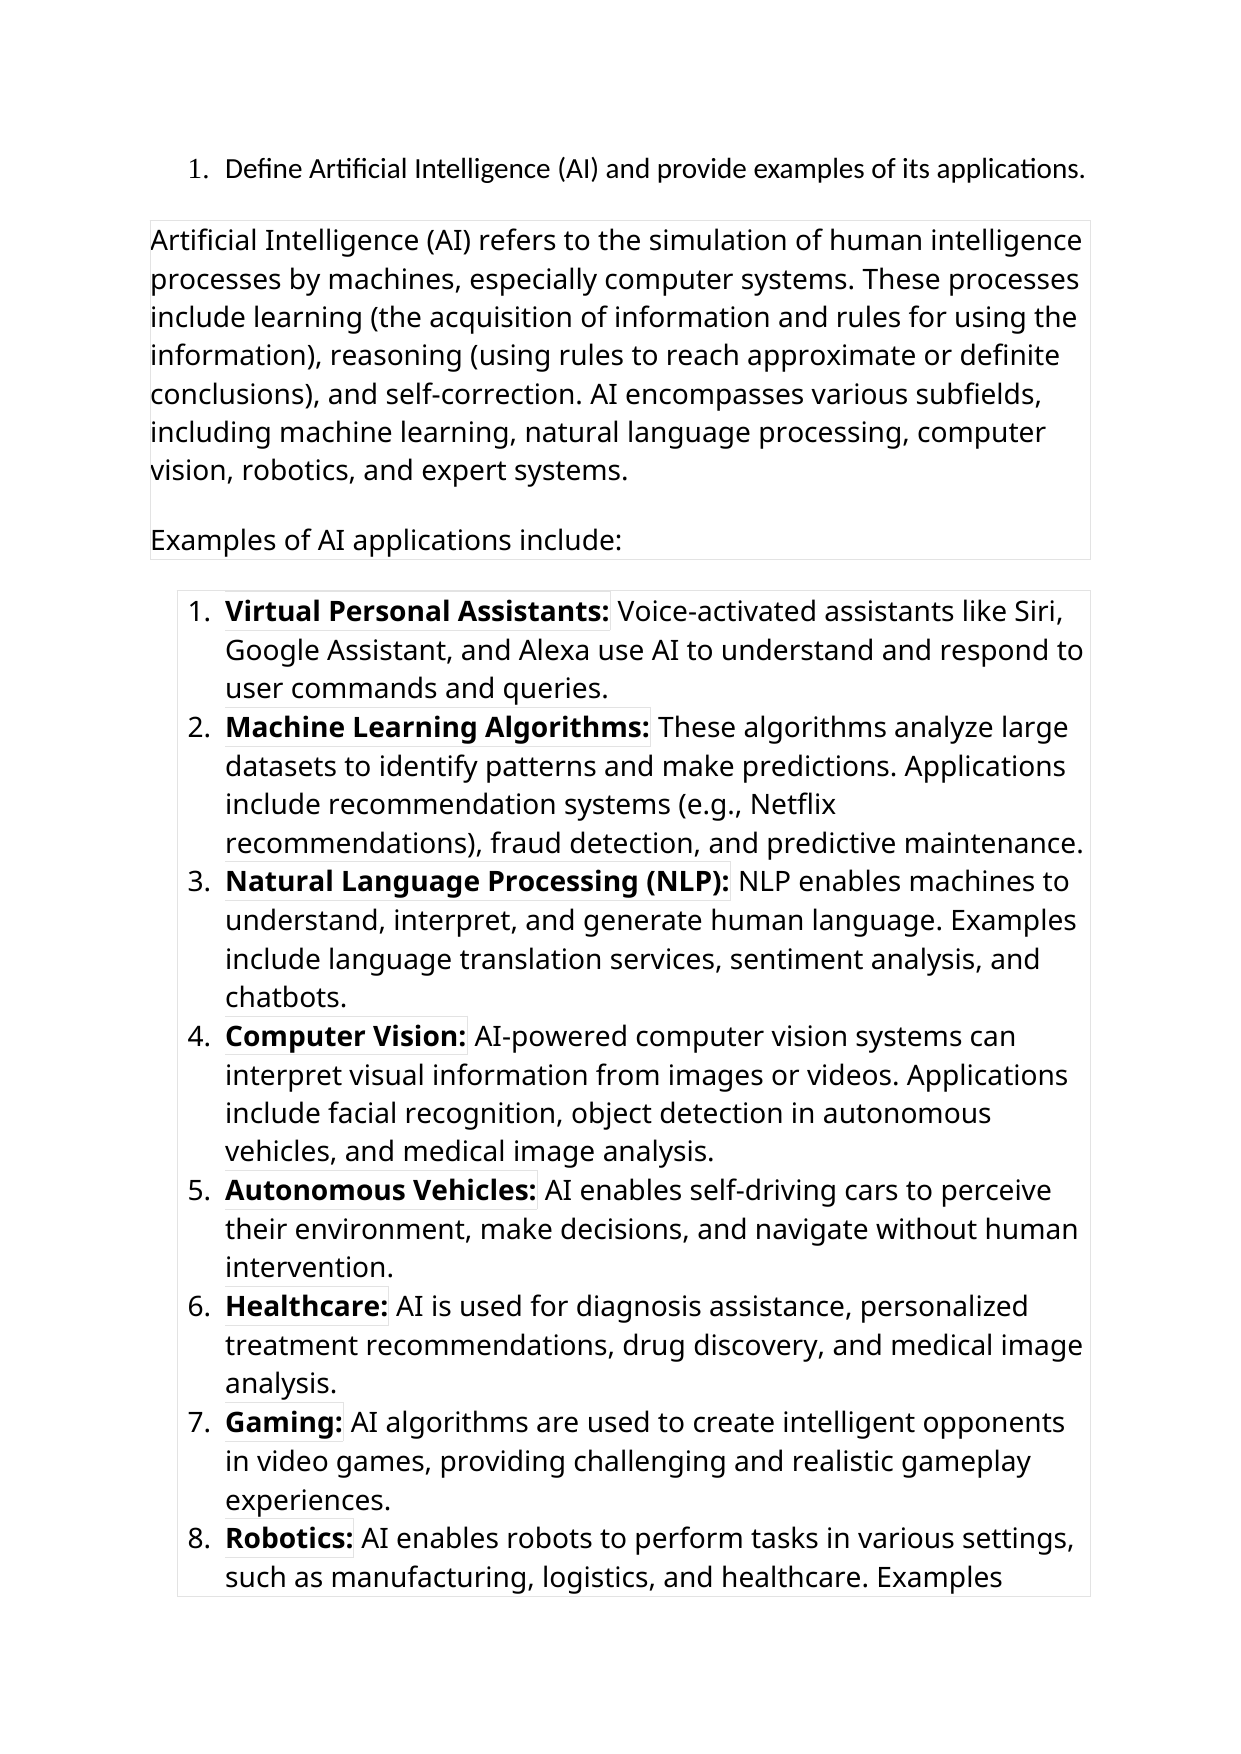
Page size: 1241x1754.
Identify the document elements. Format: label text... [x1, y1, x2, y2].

list Machine Learning Algorithms: These algorithms analyze large datasets to identify patterns and make predictions. Applications include recommendation systems (e.g., Netflix recommendations), fraud detection, and predictive maintenance. [178, 706, 1090, 861]
list Gaming: AI algorithms are used to create intelligent opponents in video games, providing challenging and realistic gameplay experiences. [178, 1402, 1090, 1518]
list Autonomous Vehicles: AI enables self-driving cars to perceive their environment, make decisions, and navigate without human intervention. [178, 1169, 1090, 1286]
list Healthcare: AI is used for diagnosis assistance, personalized treatment recommendations, drug discovery, and medical image analysis. [178, 1286, 1090, 1402]
list Computer Vision: AI-powered computer vision systems can interpret visual information from images or videos. Applications include facial recognition, object detection in autonomous vehicles, and medical image analysis. [178, 1015, 1090, 1169]
text Examples of AI applications include: [151, 520, 1090, 559]
list Define Artificial Intelligence (AI) and provide examples of its applications. [187, 150, 1090, 186]
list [178, 1518, 1090, 1596]
text Artificial Intelligence (AI) refers to the simulation of human intelligence processes by machines, especially computer systems. These processes include learning (the acquisition of information and rules for using the information), reasoning (using rules to reach approximate or definite conclusions), and self-correction. AI encompasses various subfields, including machine learning, natural language processing, computer vision, robotics, and expert systems. [151, 221, 1090, 489]
list Natural Language Processing (NLP): NLP enables machines to understand, interpret, and generate human language. Examples include language translation services, sentiment analysis, and chatbots. [178, 861, 1090, 1015]
list Virtual Personal Assistants: Voice-activated assistants like Siri, Google Assistant, and Alexa use AI to understand and respond to user commands and queries. [178, 591, 1090, 706]
